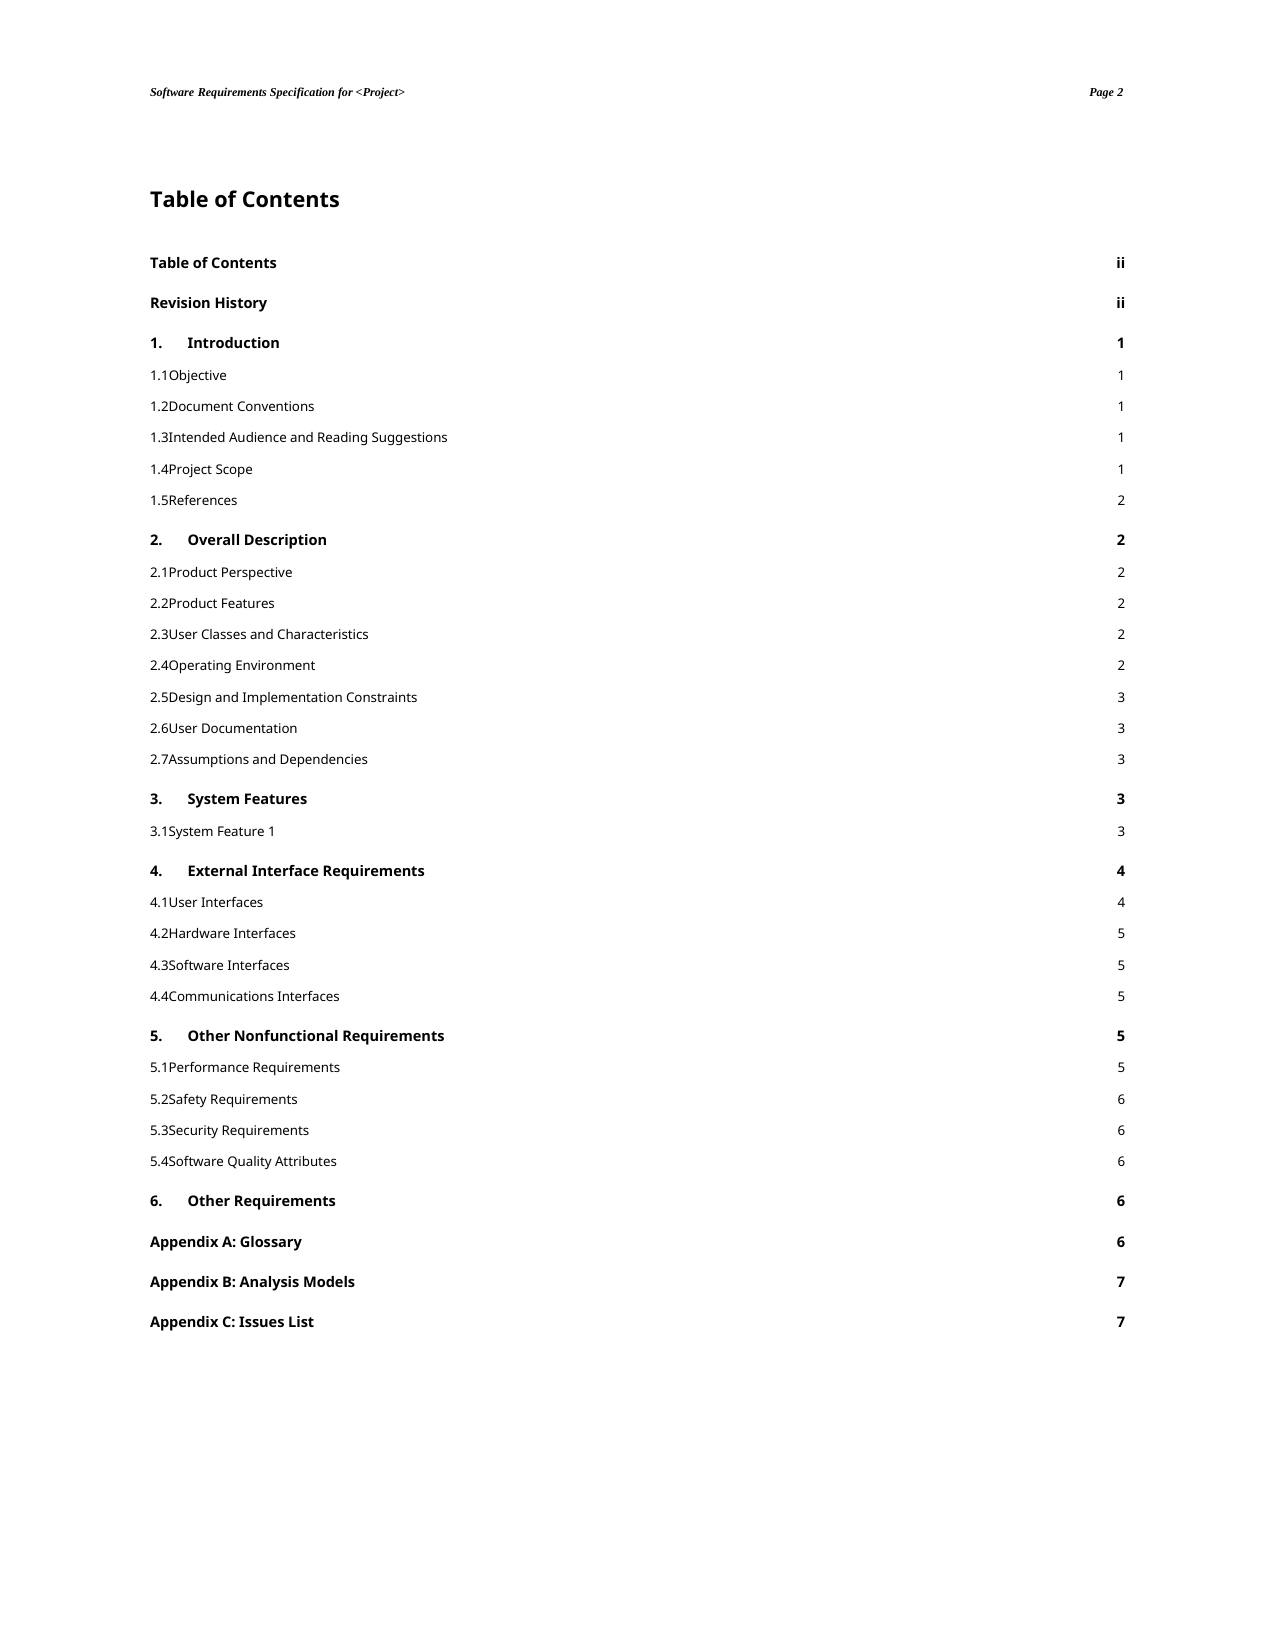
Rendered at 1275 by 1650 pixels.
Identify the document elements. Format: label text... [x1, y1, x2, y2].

text Table of Contents [150, 162, 1125, 213]
